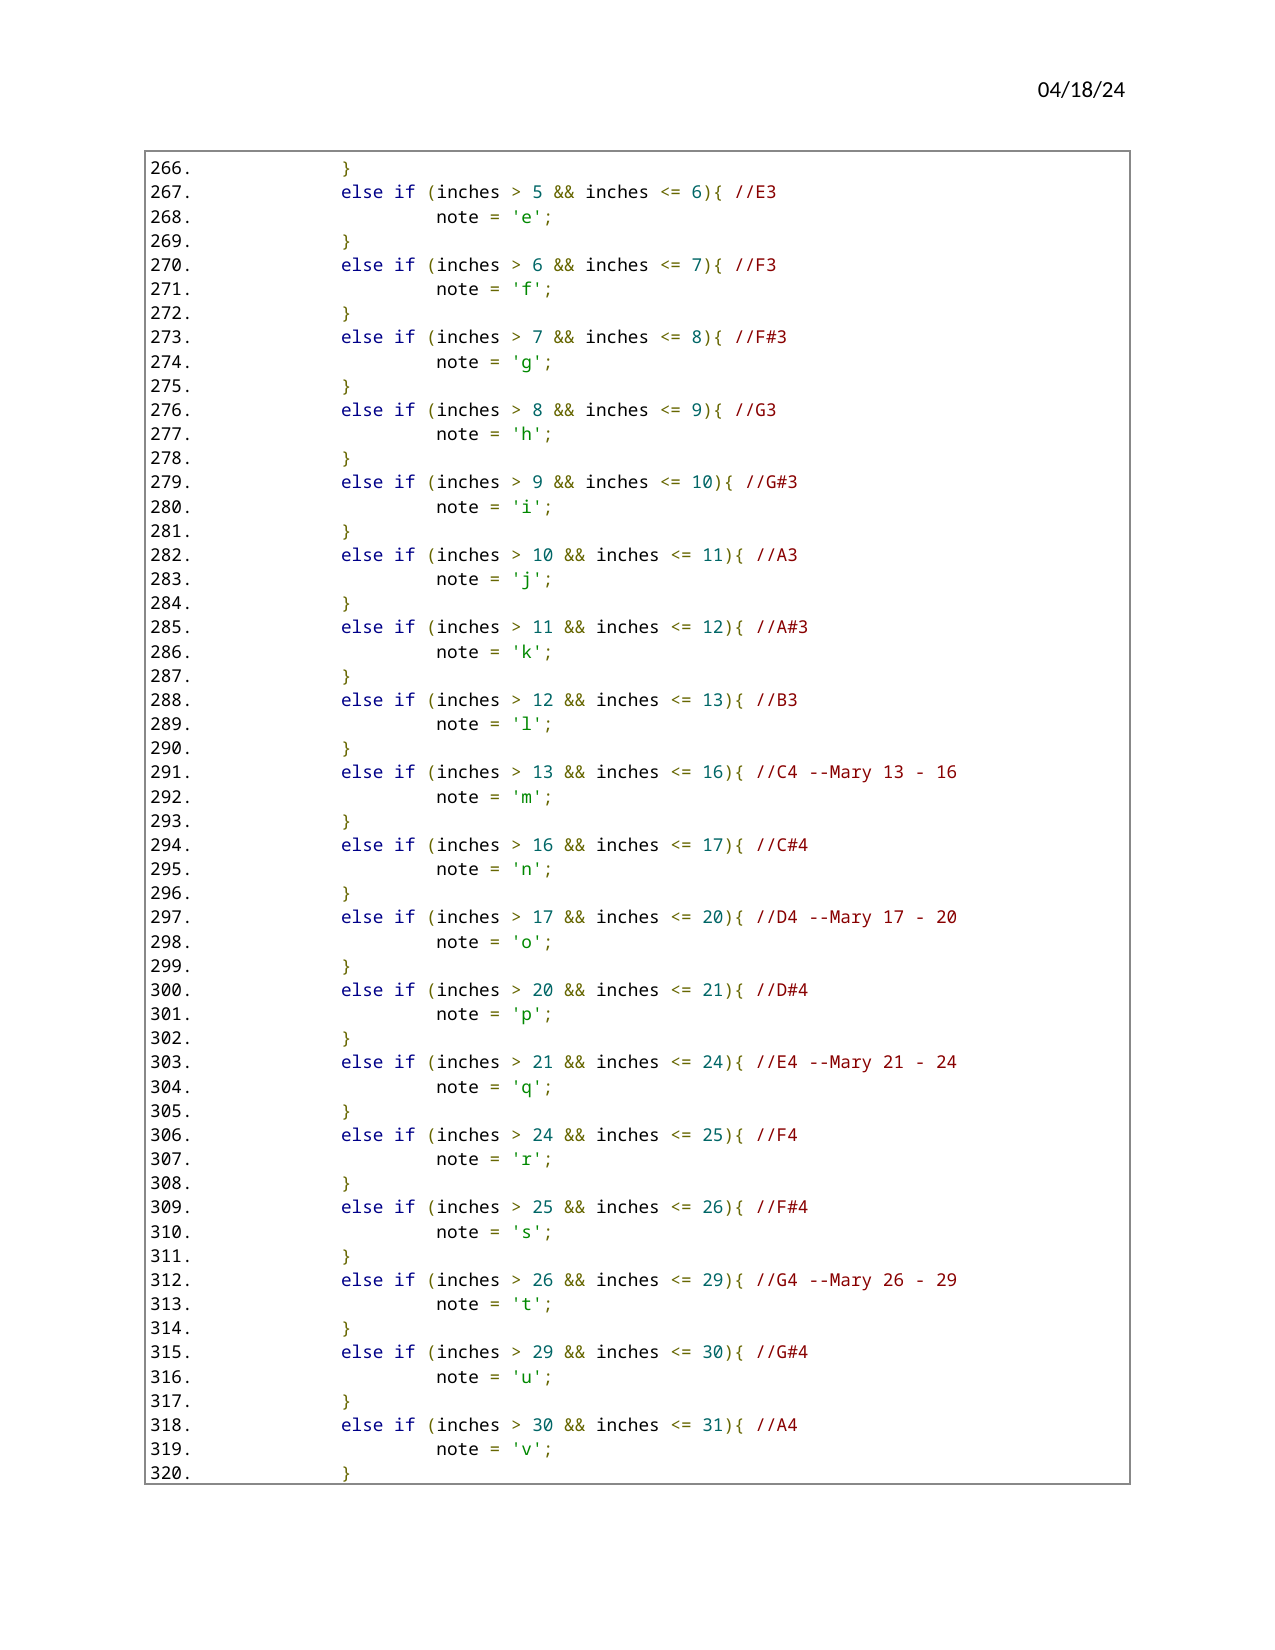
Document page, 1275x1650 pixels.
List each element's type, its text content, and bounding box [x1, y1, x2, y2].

text 280. note = 'i'; [150, 494, 1125, 518]
text 288. else if (inches > 12 && inches <= 13){ //B3 [150, 687, 1125, 712]
text 281. } [150, 518, 1125, 542]
text 306. else if (inches > 24 && inches <= 25){ //F4 [150, 1122, 1125, 1147]
text 294. else if (inches > 16 && inches <= 17){ //C#4 [150, 832, 1125, 857]
text 317. } [150, 1388, 1125, 1412]
text 312. else if (inches > 26 && inches <= 29){ //G4 --Mary 26 - 29 [150, 1267, 1125, 1292]
text 293. } [150, 808, 1125, 832]
text 270. else if (inches > 6 && inches <= 7){ //F3 [150, 252, 1125, 277]
text 299. } [150, 953, 1125, 977]
text 272. } [150, 301, 1125, 325]
text 300. else if (inches > 20 && inches <= 21){ //D#4 [150, 977, 1125, 1002]
text 318. else if (inches > 30 && inches <= 31){ //A4 [150, 1412, 1125, 1437]
text 289. note = 'l'; [150, 712, 1125, 736]
text 309. else if (inches > 25 && inches <= 26){ //F#4 [150, 1195, 1125, 1219]
text 284. } [150, 591, 1125, 615]
text 282. else if (inches > 10 && inches <= 11){ //A3 [150, 542, 1125, 567]
text 303. else if (inches > 21 && inches <= 24){ //E4 --Mary 21 - 24 [150, 1050, 1125, 1074]
text 273. else if (inches > 7 && inches <= 8){ //F#3 [150, 325, 1125, 349]
text 301. note = 'p'; [150, 1002, 1125, 1026]
text 269. } [150, 228, 1125, 252]
text 313. note = 't'; [150, 1292, 1125, 1316]
text 292. note = 'm'; [150, 784, 1125, 808]
text 304. note = 'q'; [150, 1074, 1125, 1098]
text 283. note = 'j'; [150, 567, 1125, 591]
text 267. else if (inches > 5 && inches <= 6){ //E3 [150, 180, 1125, 204]
text 278. } [150, 446, 1125, 470]
text 266. } [146, 152, 1129, 180]
text 277. note = 'h'; [150, 422, 1125, 446]
text 285. else if (inches > 11 && inches <= 12){ //A#3 [150, 615, 1125, 639]
text 296. } [150, 881, 1125, 905]
text 302. } [150, 1026, 1125, 1050]
text 271. note = 'f'; [150, 277, 1125, 301]
text 279. else if (inches > 9 && inches <= 10){ //G#3 [150, 470, 1125, 494]
text 307. note = 'r'; [150, 1147, 1125, 1171]
text 319. note = 'v'; [150, 1437, 1125, 1461]
text 320. } [150, 1461, 1125, 1483]
text 308. } [150, 1171, 1125, 1195]
text 268. note = 'e'; [150, 204, 1125, 228]
text 291. else if (inches > 13 && inches <= 16){ //C4 --Mary 13 - 16 [150, 760, 1125, 784]
text 274. note = 'g'; [150, 349, 1125, 373]
text 295. note = 'n'; [150, 857, 1125, 881]
text 311. } [150, 1243, 1125, 1267]
text 275. } [150, 373, 1125, 397]
text 305. } [150, 1098, 1125, 1122]
text 297. else if (inches > 17 && inches <= 20){ //D4 --Mary 17 - 20 [150, 905, 1125, 929]
text 316. note = 'u'; [150, 1364, 1125, 1388]
text 310. note = 's'; [150, 1219, 1125, 1243]
text 314. } [150, 1316, 1125, 1340]
text 286. note = 'k'; [150, 639, 1125, 663]
text 298. note = 'o'; [150, 929, 1125, 953]
text 315. else if (inches > 29 && inches <= 30){ //G#4 [150, 1340, 1125, 1364]
text 276. else if (inches > 8 && inches <= 9){ //G3 [150, 397, 1125, 422]
text 290. } [150, 736, 1125, 760]
text 287. } [150, 663, 1125, 687]
